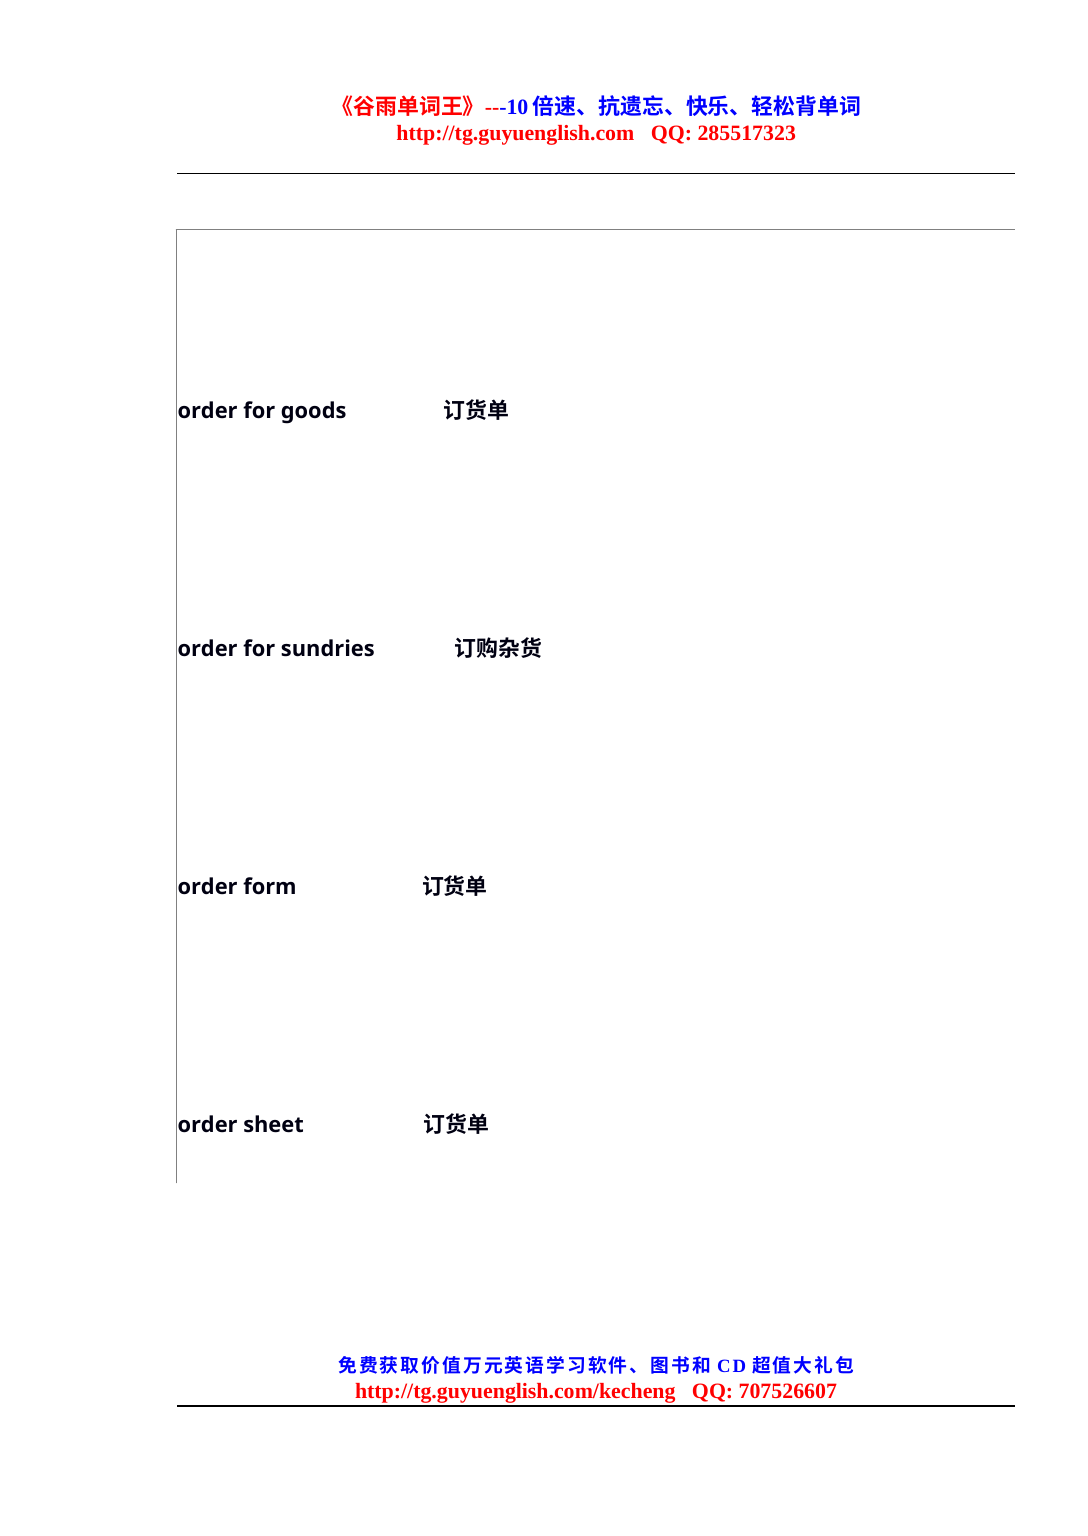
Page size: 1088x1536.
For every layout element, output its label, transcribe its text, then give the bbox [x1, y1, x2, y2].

text order form 订货单 [177, 825, 1015, 944]
text order sheet 订货单 [177, 1061, 1015, 1182]
text order for sundries 订购杂货 [177, 587, 1015, 706]
text order for goods 订货单 [177, 349, 1015, 468]
